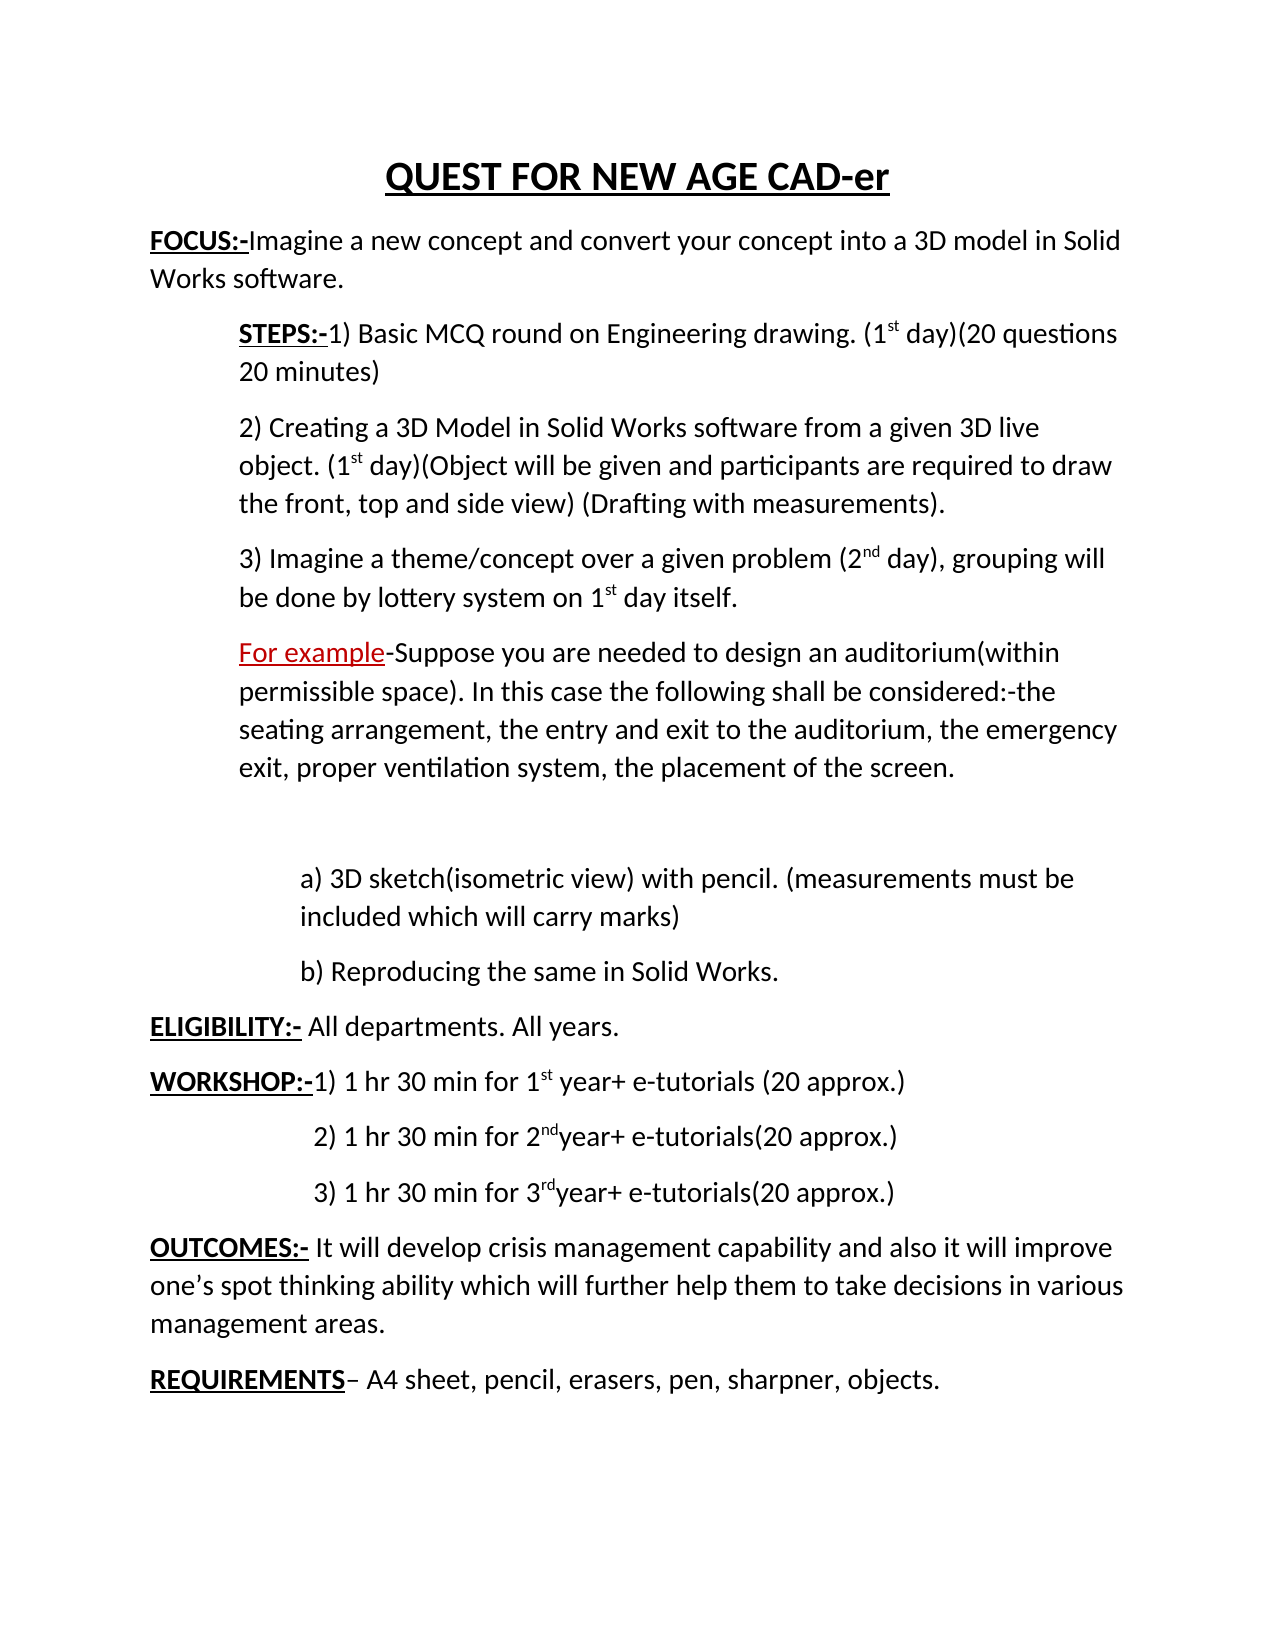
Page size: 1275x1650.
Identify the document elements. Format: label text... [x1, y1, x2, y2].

text REQUIREMENTS– A4 sheet, pencil, erasers, pen, sharpner, objects. [150, 1361, 1125, 1396]
text ELIGIBILITY:- All departments. All years. [150, 1008, 1125, 1044]
text STEPS:-1) Basic MCQ round on Engineering drawing. (1st day)(20 questions 20 minutes) [239, 315, 1125, 389]
text 3) 1 hr 30 min for 3rdyear+ e-tutorials(20 approx.) [150, 1174, 1125, 1209]
text For example-Suppose you are needed to design an auditorium(within permissible space). In this case the following shall be considered:-the seating arrangement, the entry and exit to the auditorium, the emergency exit, proper ventilation system, the placement of the screen. [239, 634, 1125, 785]
text WORKSHOP:-1) 1 hr 30 min for 1st year+ e-tutorials (20 approx.) [150, 1063, 1125, 1099]
text b) Reproducing the same in Solid Works. [150, 953, 1125, 989]
text QUEST FOR NEW AGE CAD-er [150, 150, 1125, 201]
text OUTCOMES:- It will develop crisis management capability and also it will improve one’s spot thinking ability which will further help them to take decisions in various management areas. [150, 1229, 1125, 1341]
text a) 3D sketch(isometric view) with pencil. (measurements must be included which will carry marks) [300, 860, 1125, 934]
text 2) Creating a 3D Model in Solid Works software from a given 3D live object. (1st day)(Object will be given and participants are required to draw the front, top and side view) (Drafting with measurements). [239, 409, 1125, 521]
text 3) Imagine a theme/concept over a given problem (2nd day), grouping will be done by lottery system on 1st day itself. [239, 541, 1125, 615]
text FOCUS:-Imagine a new concept and convert your concept into a 3D model in Solid Works software. [150, 222, 1125, 296]
text 2) 1 hr 30 min for 2ndyear+ e-tutorials(20 approx.) [150, 1118, 1125, 1154]
